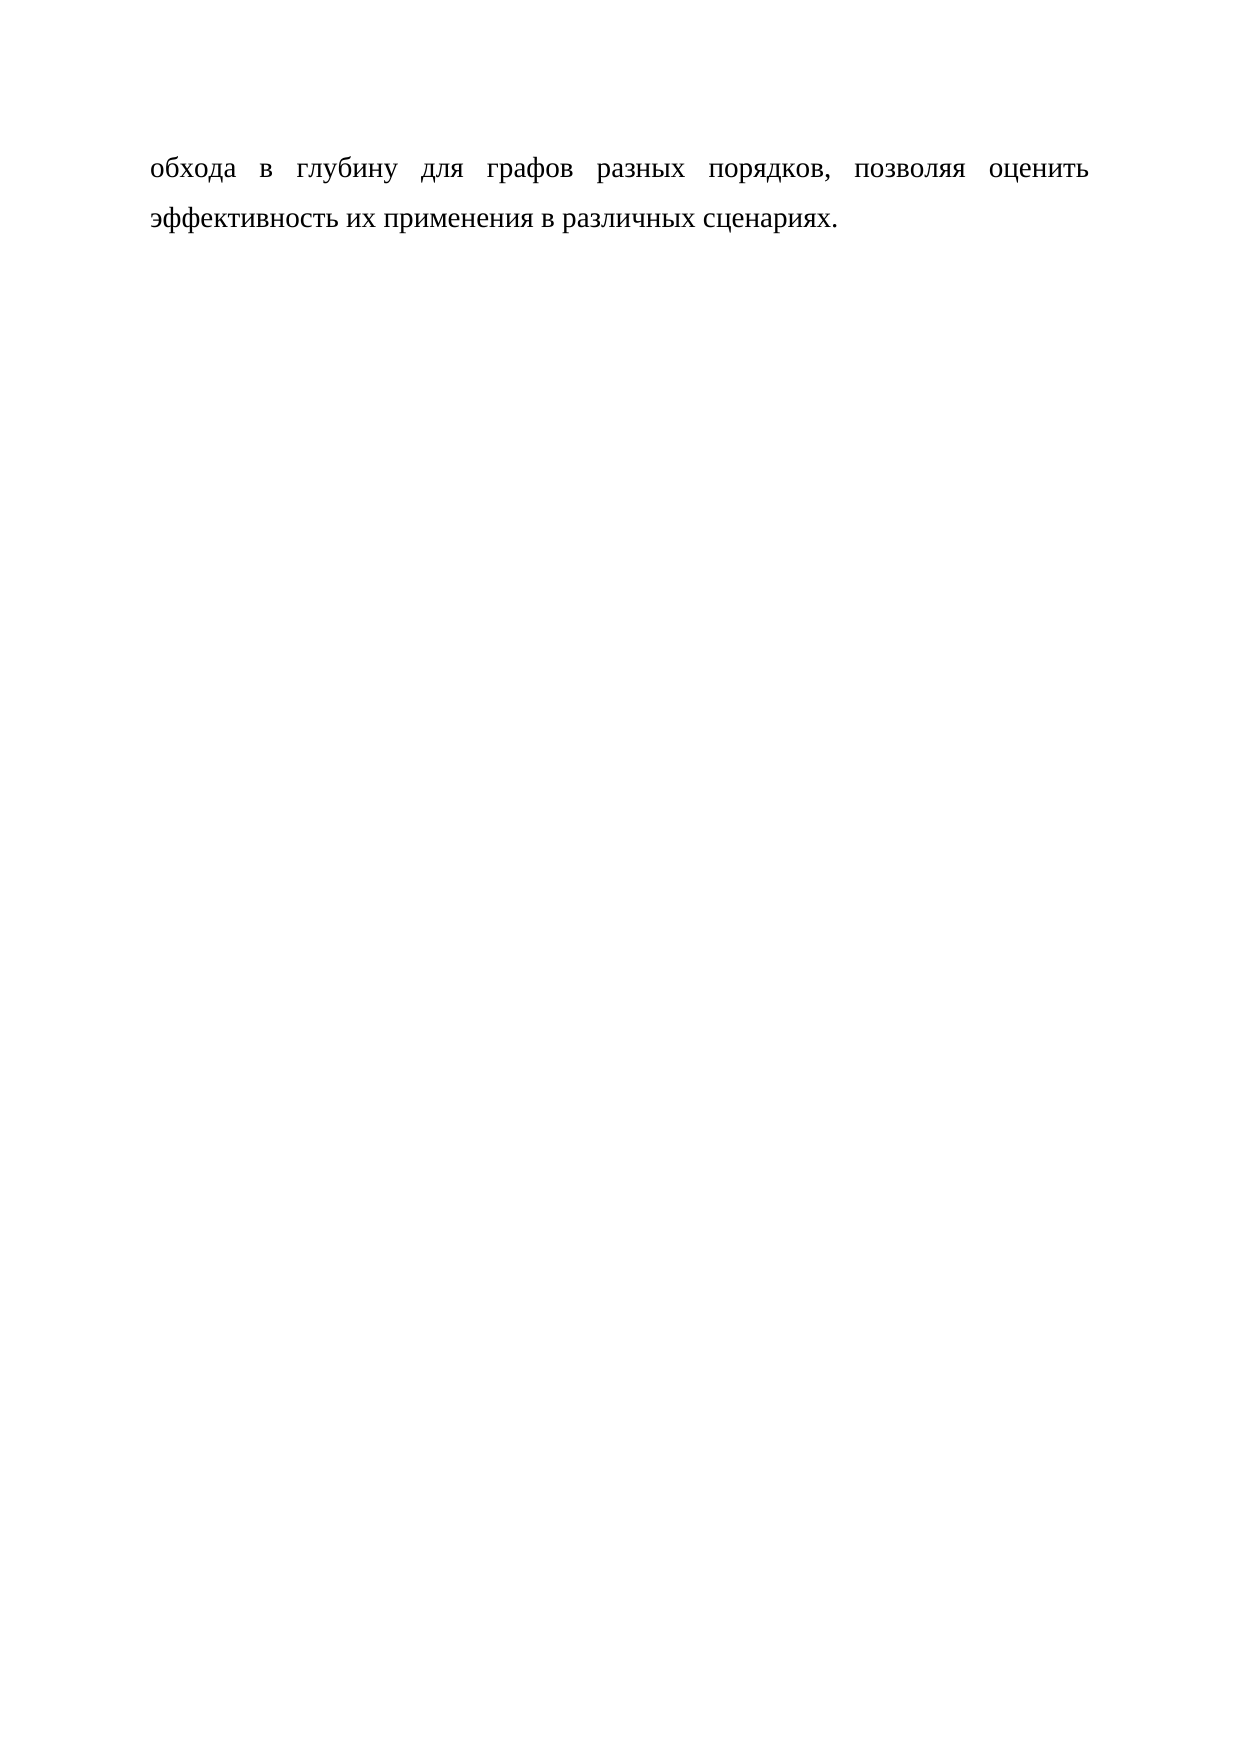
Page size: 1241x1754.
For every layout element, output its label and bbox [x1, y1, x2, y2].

text [150, 150, 1090, 234]
